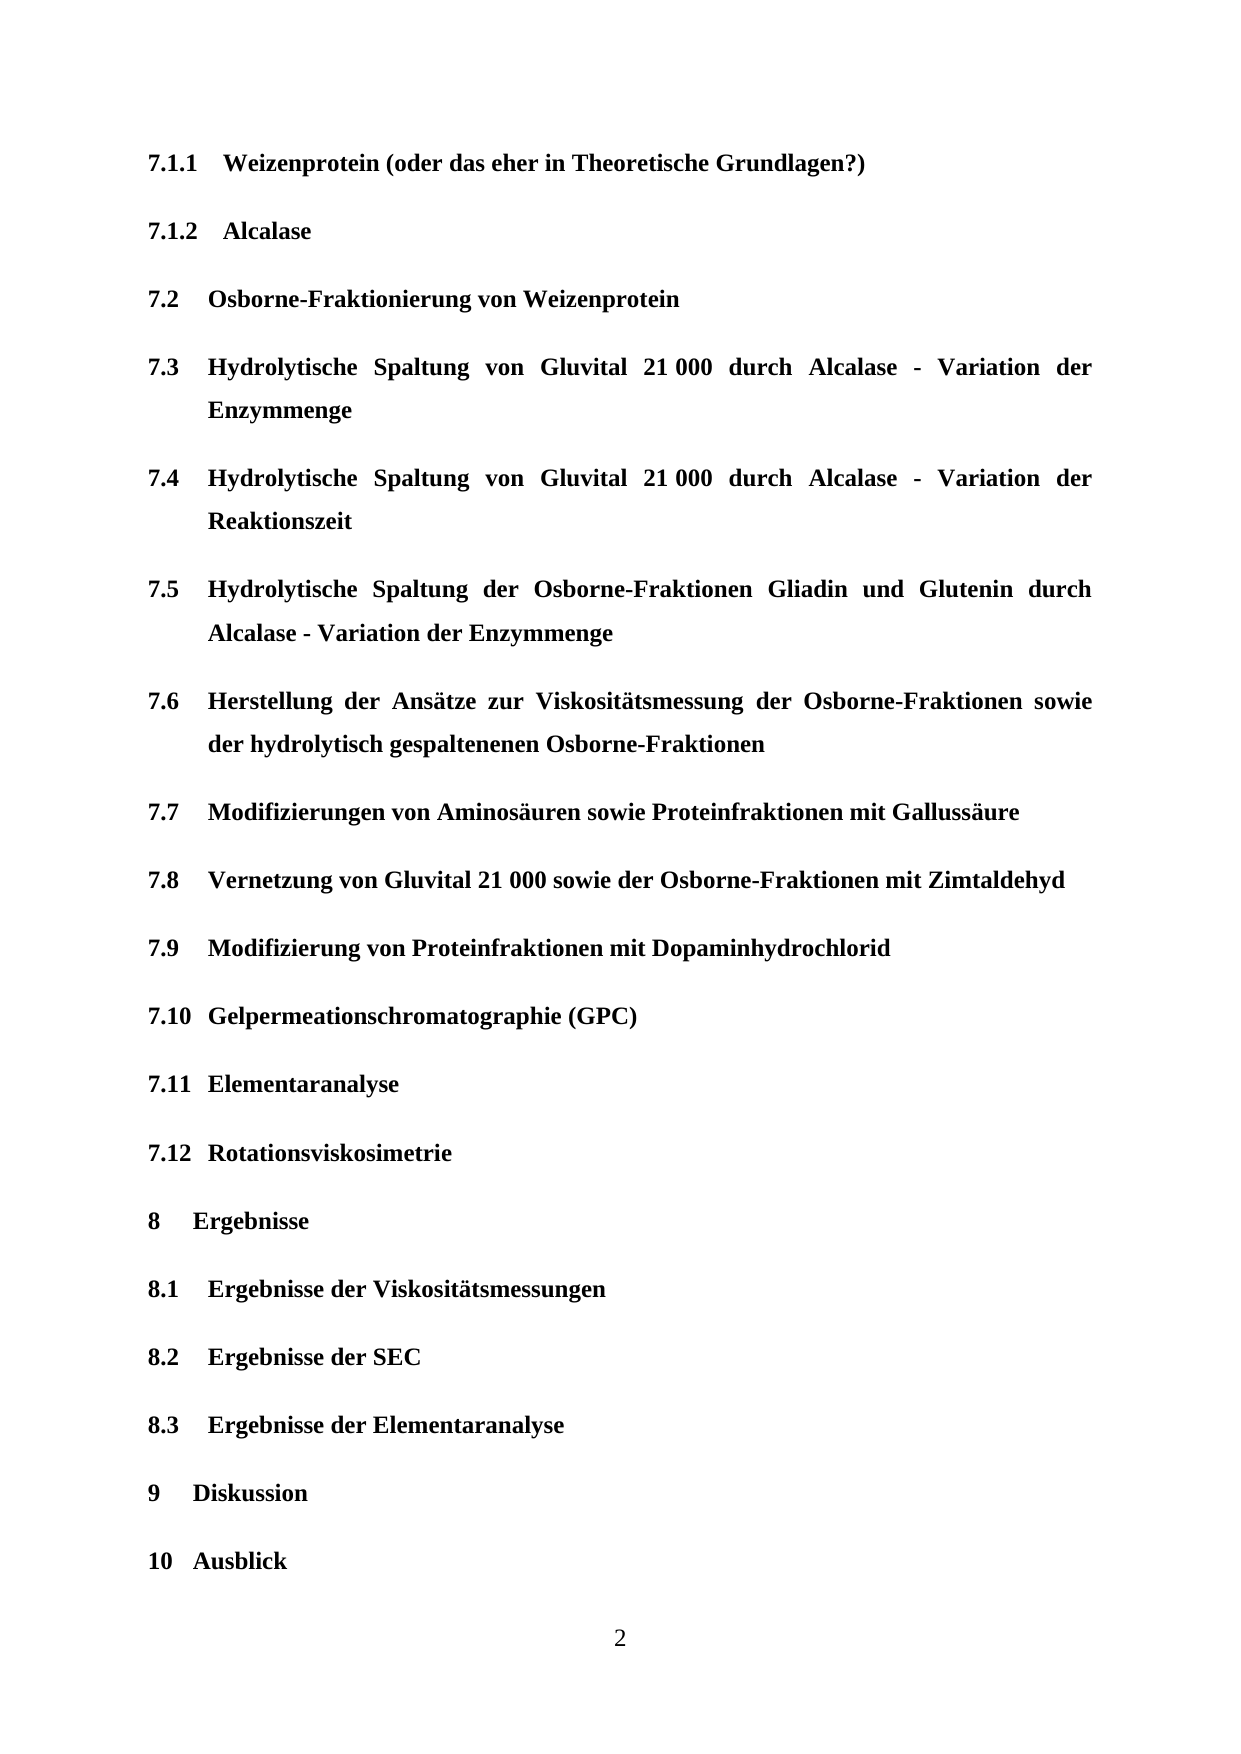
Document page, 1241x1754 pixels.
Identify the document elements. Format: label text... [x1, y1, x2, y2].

subtitle Modifizierungen von Aminosäuren sowie Proteinfraktionen mit Gallussäure [148, 797, 1093, 826]
subtitle Vernetzung von Gluvital 21 000 sowie der Osborne-Fraktionen mit Zimtaldehyd [148, 865, 1093, 894]
subtitle Hydrolytische Spaltung von Gluvital 21 000 durch Alcalase - Variation der Enzymmenge [148, 352, 1093, 424]
subtitle Weizenprotein (oder das eher in Theoretische Grundlagen?) [148, 148, 1093, 176]
subtitle Hydrolytische Spaltung der Osborne-Fraktionen Gliadin und Glutenin durch Alcalase - Variation der Enzymmenge [148, 574, 1093, 646]
subtitle Ergebnisse [148, 1206, 1093, 1234]
subtitle Gelpermeationschromatographie (GPC) [148, 1001, 1093, 1030]
subtitle Rotationsviskosimetrie [148, 1138, 1093, 1166]
subtitle Alcalase [148, 216, 1093, 244]
subtitle Osborne-Fraktionierung von Weizenprotein [148, 284, 1093, 313]
subtitle Elementaranalyse [148, 1069, 1093, 1098]
subtitle Modifizierung von Proteinfraktionen mit Dopaminhydrochlorid [148, 933, 1093, 962]
subtitle Ergebnisse der SEC [148, 1342, 1093, 1371]
subtitle Ergebnisse der Viskositätsmessungen [148, 1274, 1093, 1303]
subtitle Ergebnisse der Elementaranalyse [148, 1410, 1093, 1439]
subtitle Diskussion [148, 1478, 1093, 1507]
subtitle Hydrolytische Spaltung von Gluvital 21 000 durch Alcalase - Variation der Reaktionszeit [148, 463, 1093, 535]
subtitle Ausblick [148, 1546, 1093, 1575]
subtitle Herstellung der Ansätze zur Viskositätsmessung der Osborne-Fraktionen sowie der hydrolytisch gespaltenenen Osborne-Fraktionen [148, 686, 1093, 758]
